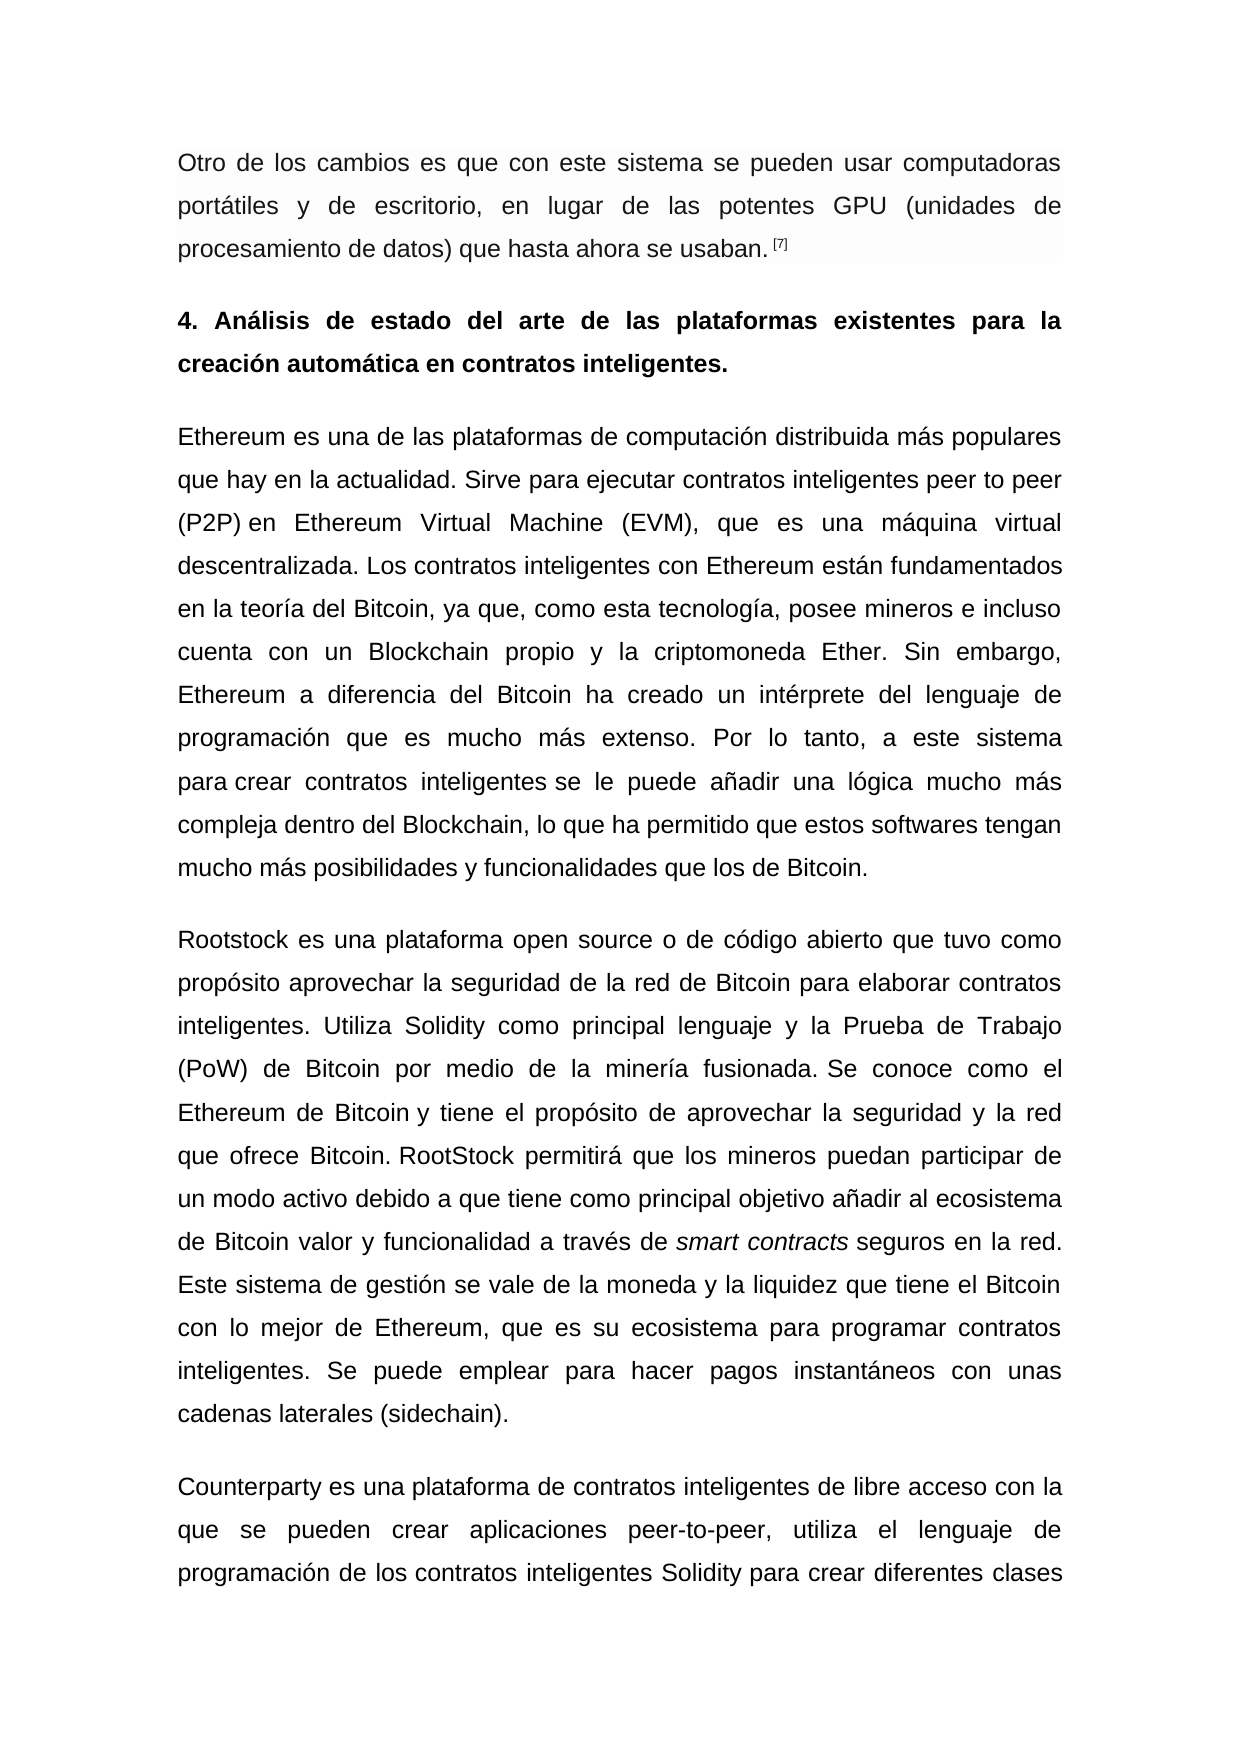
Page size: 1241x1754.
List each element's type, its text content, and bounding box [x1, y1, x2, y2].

text Rootstock es una plataforma open source o de código abierto que tuvo como propósito aprovechar la seguridad de la red de Bitcoin para elaborar contratos inteligentes. Utiliza Solidity como principal lenguaje y la Prueba de Trabajo (PoW) de Bitcoin por medio de la minería fusionada. Se conoce como el Ethereum de Bitcoin y tiene el propósito de aprovechar la seguridad y la red que ofrece Bitcoin. RootStock permitirá que los mineros puedan participar de un modo activo debido a que tiene como principal objetivo añadir al ecosistema de Bitcoin valor y funcionalidad a través de smart contracts seguros en la red. Este sistema de gestión se vale de la moneda y la liquidez que tiene el Bitcoin con lo mejor de Ethereum, que es su ecosistema para programar contratos inteligentes. Se puede emplear para hacer pagos instantáneos con unas cadenas laterales (sidechain). [177, 925, 1063, 1428]
text Otro de los cambios es que con este sistema se pueden usar computadoras portátiles y de escritorio, en lugar de las potentes GPU (unidades de procesamiento de datos) que hasta ahora se usaban. [7] [177, 148, 1063, 263]
text 4. Análisis de estado del arte de las plataformas existentes para la creación automática en contratos inteligentes. [177, 306, 1063, 378]
text Ethereum es una de las plataformas de computación distribuida más populares que hay en la actualidad. Sirve para ejecutar contratos inteligentes peer to peer (P2P) en Ethereum Virtual Machine (EVM), que es una máquina virtual descentralizada. Los contratos inteligentes con Ethereum están fundamentados en la teoría del Bitcoin, ya que, como esta tecnología, posee mineros e incluso cuenta con un Blockchain propio y la criptomoneda Ether. Sin embargo, Ethereum a diferencia del Bitcoin ha creado un intérprete del lenguaje de programación que es mucho más extenso. Por lo tanto, a este sistema para crear contratos inteligentes se le puede añadir una lógica mucho más compleja dentro del Blockchain, lo que ha permitido que estos softwares tengan mucho más posibilidades y funcionalidades que los de Bitcoin. [177, 422, 1063, 882]
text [177, 1472, 1063, 1587]
